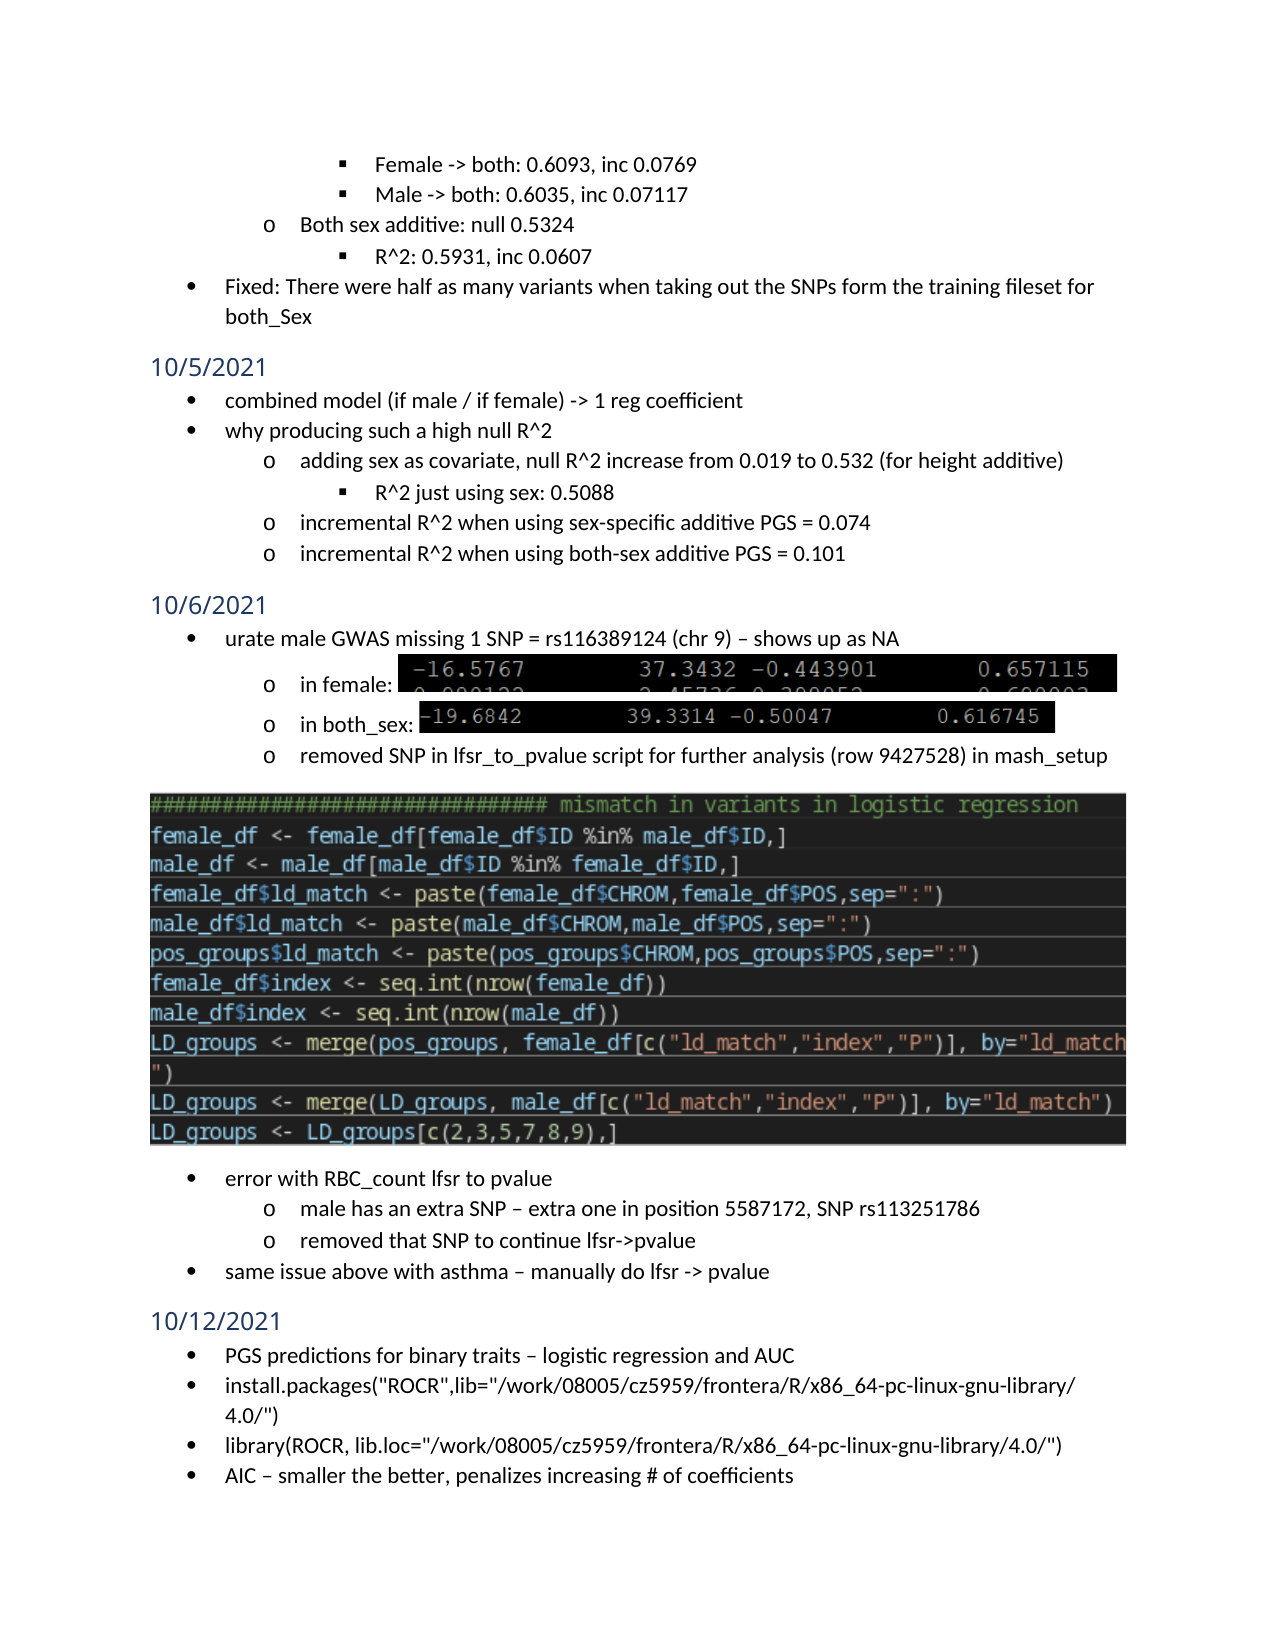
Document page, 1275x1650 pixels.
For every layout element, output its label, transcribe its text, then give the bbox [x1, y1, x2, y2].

list male has an extra SNP – extra one in position 5587172, SNP rs113251786 [262, 1194, 1125, 1223]
list incremental R^2 when using sex-specific additive PGS = 0.074 [262, 508, 1125, 537]
list why producing such a high null R^2 [187, 416, 1125, 444]
list urate male GWAS missing 1 SNP = rs116389124 (chr 9) – shows up as NA [187, 624, 1125, 652]
list R^2: 0.5931, inc 0.0607 [337, 242, 1125, 270]
list AIC – smaller the better, penalizes increasing # of coefficients [187, 1462, 1125, 1490]
list install.packages("ROCR",lib="/work/08005/cz5959/frontera/R/x86_64-pc-linux-gnu-library/4.0/") [187, 1371, 1125, 1429]
list combined model (if male / if female) -> 1 reg coefficient [187, 386, 1125, 414]
list error with RBC_count lfsr to pvalue [187, 1164, 1125, 1192]
picture [419, 701, 1056, 733]
subtitle 10/5/2021 [150, 349, 1125, 383]
list Fixed: There were half as many variants when taking out the SNPs form the training fileset for both_Sex [187, 272, 1125, 330]
list incremental R^2 when using both-sex additive PGS = 0.101 [262, 539, 1125, 569]
list removed SNP in lfsr_to_pvalue script for further analysis (row 9427528) in mash_setup [262, 742, 1125, 771]
list R^2 just using sex: 0.5088 [337, 478, 1125, 506]
list Both sex additive: null 0.5324 [262, 210, 1125, 239]
list Female -> both: 0.6093, inc 0.0769 [337, 150, 1125, 178]
list library(ROCR, lib.loc="/work/08005/cz5959/frontera/R/x86_64-pc-linux-gnu-library/4.0/") [187, 1431, 1125, 1459]
subtitle 10/12/2021 [150, 1304, 1125, 1338]
subtitle 10/6/2021 [150, 588, 1125, 622]
picture [398, 654, 1118, 692]
list adding sex as covariate, null R^2 increase from 0.019 to 0.532 (for height additive) [262, 446, 1125, 476]
list same issue above with asthma – manually do lfsr -> pvalue [187, 1257, 1125, 1285]
list Male -> both: 0.6035, inc 0.07117 [337, 180, 1125, 208]
list PGS predictions for binary traits – logistic regression and AUC [187, 1341, 1125, 1369]
list removed that SNP to continue lfsr->pvalue [262, 1226, 1125, 1255]
